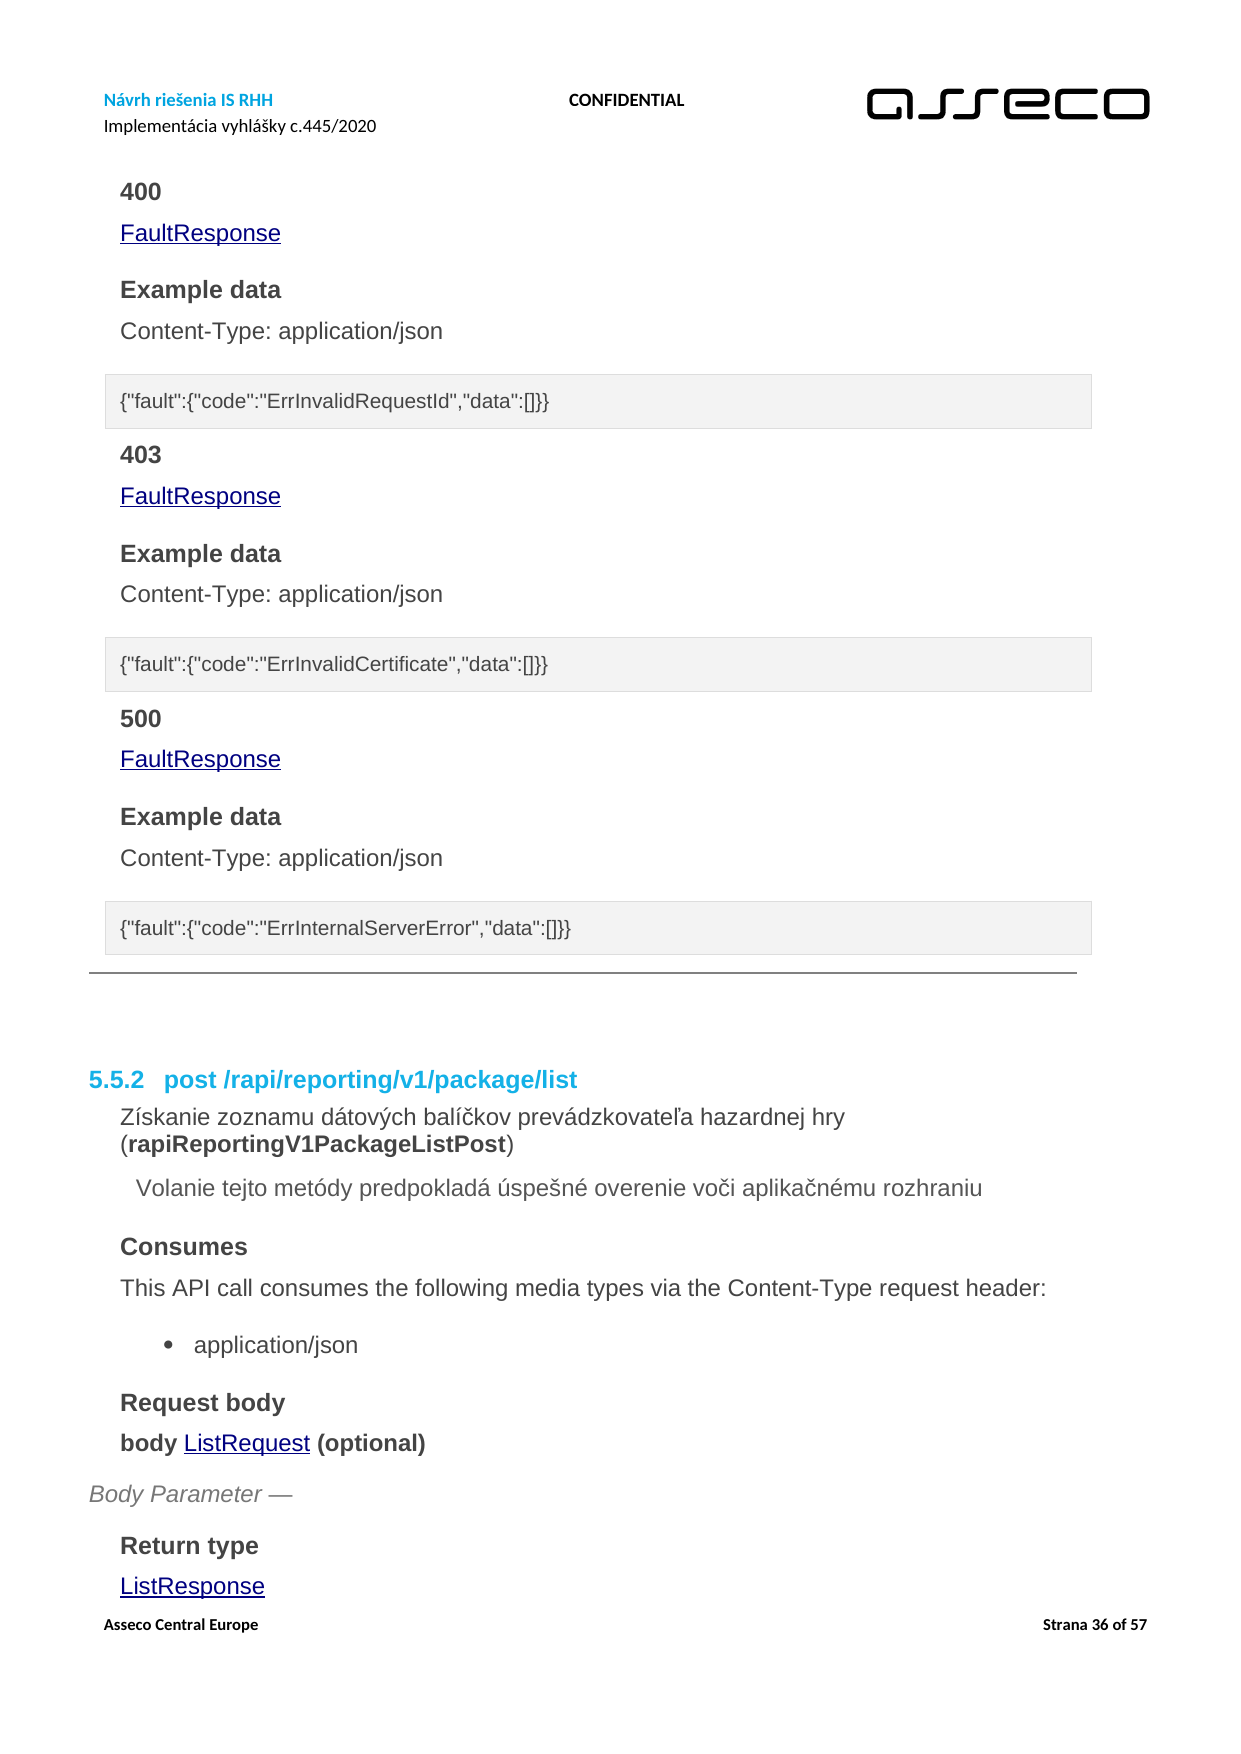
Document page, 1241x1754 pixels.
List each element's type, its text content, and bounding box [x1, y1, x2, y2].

text FaultResponse [120, 745, 1114, 773]
picture [864, 85, 1152, 122]
list application/json [164, 1331, 1114, 1358]
subtitle Consumes [120, 1232, 1114, 1261]
text {"fault":{"code":"ErrInvalidCertificate","data":[]}} [106, 638, 1091, 691]
subtitle 400 [120, 177, 1114, 206]
subtitle Request body [120, 1388, 1114, 1416]
subtitle Return type [120, 1531, 1114, 1560]
subtitle Example data [120, 539, 1114, 568]
subtitle 403 [120, 441, 1114, 469]
subtitle Example data [120, 802, 1114, 831]
text Volanie tejto metódy predpokladá úspešné overenie voči aplikačnému rozhraniu [136, 1173, 1136, 1201]
text body ListRequest (optional) [120, 1429, 1114, 1457]
text {"fault":{"code":"ErrInvalidRequestId","data":[]}} [106, 375, 1091, 428]
subtitle Example data [120, 276, 1114, 304]
text FaultResponse [120, 218, 1114, 246]
subtitle post /rapi/reporting/v1/package/list [89, 1065, 1152, 1094]
text Content-Type: application/json [120, 580, 1114, 608]
text ListResponse [120, 1572, 1114, 1600]
text FaultResponse [120, 482, 1114, 509]
text Content-Type: application/json [120, 317, 1114, 344]
text Content-Type: application/json [120, 843, 1114, 871]
text {"fault":{"code":"ErrInternalServerError","data":[]}} [106, 902, 1091, 954]
subtitle 500 [120, 704, 1114, 733]
text This API call consumes the following media types via the Content-Type request header: [120, 1273, 1114, 1301]
text Získanie zoznamu dátových balíčkov prevádzkovateľa hazardnej hry (rapiReportingV1PackageListPost) [120, 1103, 1114, 1158]
text Body Parameter — [89, 1480, 1114, 1508]
